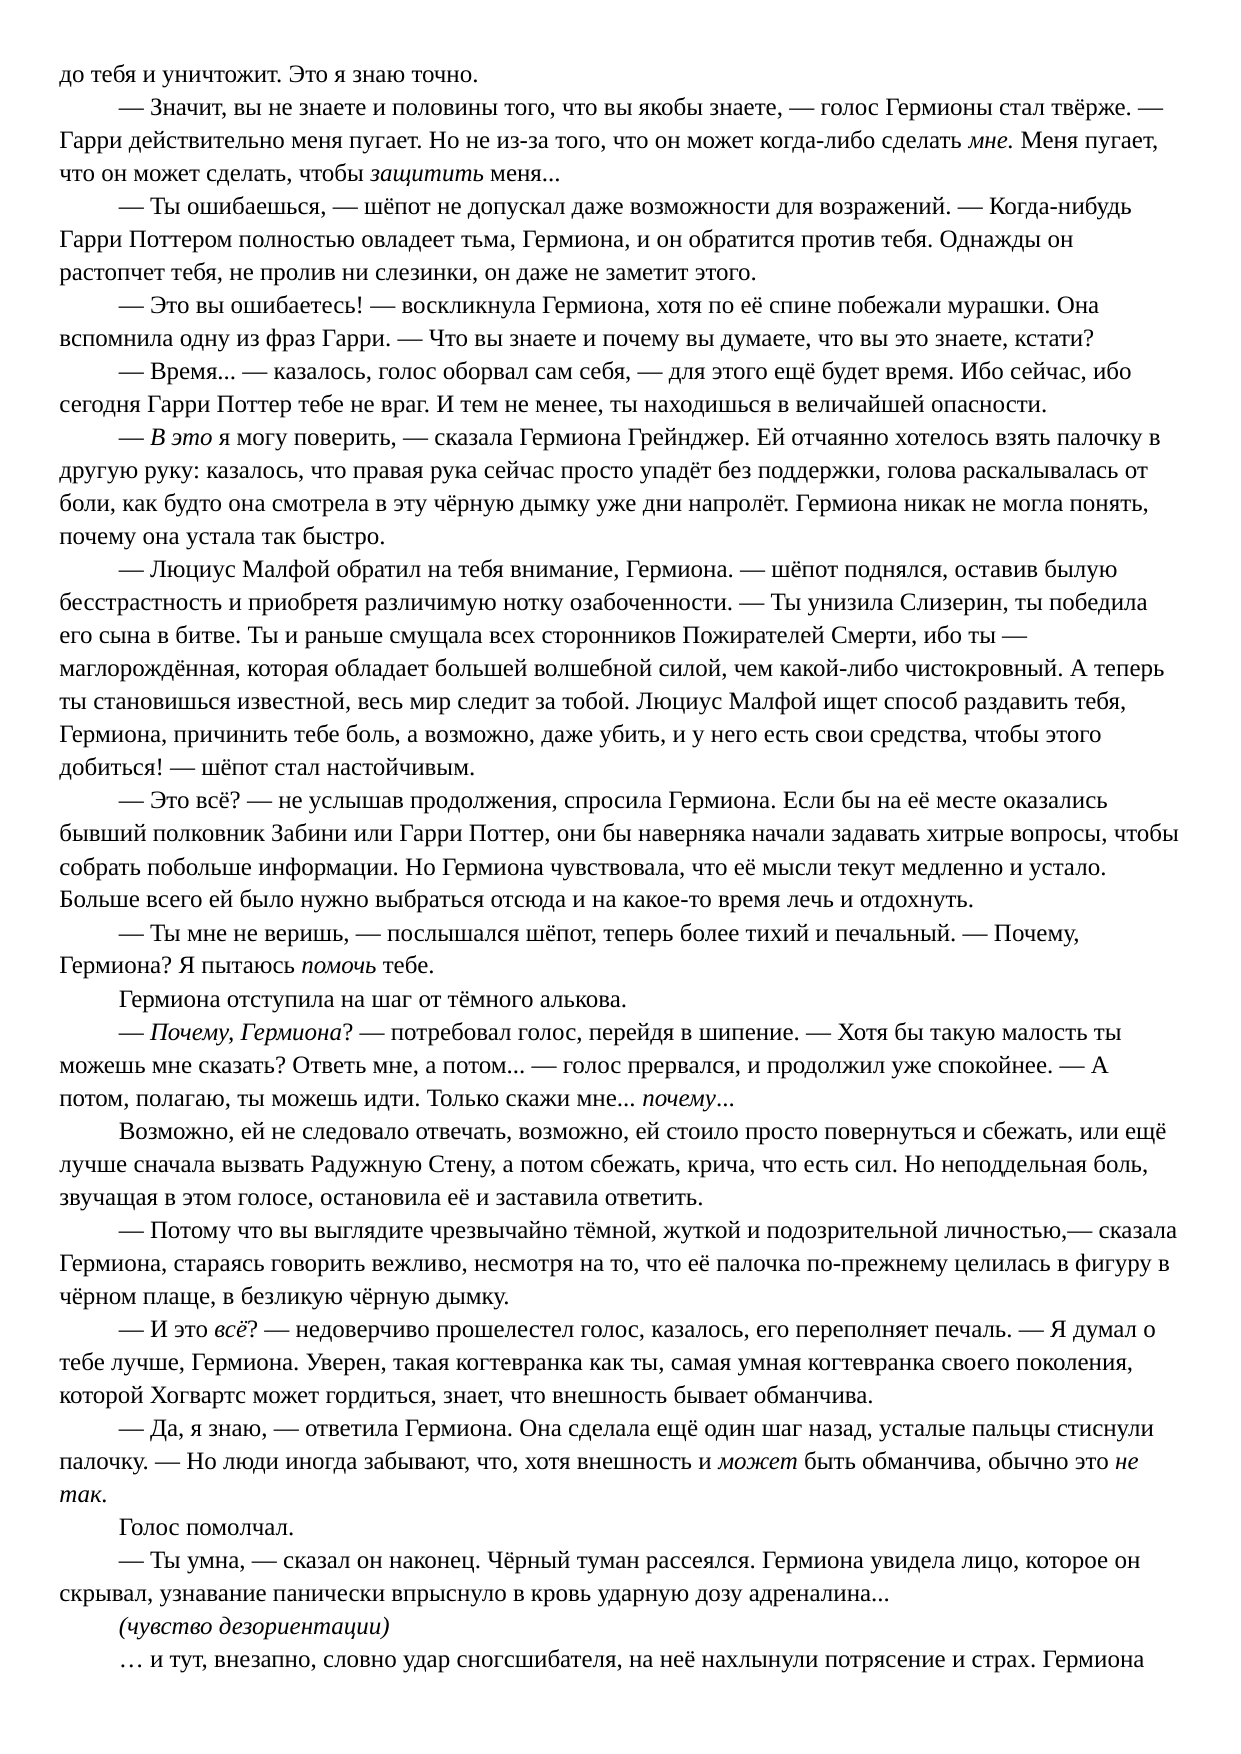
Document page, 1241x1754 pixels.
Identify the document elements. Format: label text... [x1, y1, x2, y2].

text — Потому что вы выглядите чрезвычайно тёмной, жуткой и подозрительной личностью,— сказала Гермиона, стараясь говорить вежливо, несмотря на то, что её палочка по-прежнему целилась в фигуру в чёрном плаще, в безликую чёрную дымку. [59, 1215, 1181, 1309]
text — Да, я знаю, — ответила Гермиона. Она сделала ещё один шаг назад, усталые пальцы стиснули палочку. — Но люди иногда забывают, что, хотя внешность и может быть обманчива, обычно это не так. [59, 1413, 1181, 1508]
text — В это я могу поверить, — сказала Гермиона Грейнджер. Ей отчаянно хотелось взять палочку в другую руку: казалось, что правая рука сейчас просто упадёт без поддержки, голова раскалывалась от боли, как будто она смотрела в эту чёрную дымку уже дни напролёт. Гермиона никак не могла понять, почему она устала так быстро. [59, 422, 1181, 550]
text — Почему, Гермиона? — потребовал голос, перейдя в шипение. — Хотя бы такую малость ты можешь мне сказать? Ответь мне, а потом... — голос прервался, и продолжил уже спокойнее. — А потом, полагаю, ты можешь идти. Только скажи мне... почему... [59, 1017, 1181, 1111]
text — Время... — казалось, голос оборвал сам себя, — для этого ещё будет время. Ибо сейчас, ибо сегодня Гарри Поттер тебе не враг. И тем не менее, ты находишься в величайшей опасности. [59, 356, 1181, 418]
text Голос помолчал. [59, 1512, 1181, 1541]
text — Люциус Малфой обратил на тебя внимание, Гермиона. — шёпот поднялся, оставив былую бесстрастность и приобретя различимую нотку озабоченности. — Ты унизила Слизерин, ты победила его сына в битве. Ты и раньше смущала всех сторонников Пожирателей Смерти, ибо ты — маглорождённая, которая обладает большей волшебной силой, чем какой-либо чистокровный. А теперь ты становишься известной, весь мир следит за тобой. Люциус Малфой ищет способ раздавить тебя, Гермиона, причинить тебе боль, а возможно, даже убить, и у него есть свои средства, чтобы этого добиться! — шёпот стал настойчивым. [59, 554, 1181, 781]
text — Ты мне не веришь, — послышался шёпот, теперь более тихий и печальный. — Почему, Гермиона? Я пытаюсь помочь тебе. [59, 918, 1181, 979]
text (чувство дезориентации) [59, 1611, 1181, 1640]
text — Ты ошибаешься, — шёпот не допускал даже возможности для возражений. — Когда-нибудь Гарри Поттером полностью овладеет тьма, Гермиона, и он обратится против тебя. Однажды он растопчет тебя, не пролив ни слезинки, он даже не заметит этого. [59, 191, 1181, 286]
text — Ты умна, — сказал он наконец. Чёрный туман рассеялся. Гермиона увидела лицо, которое он скрывал, узнавание панически впрыснуло в кровь ударную дозу адреналина... [59, 1545, 1181, 1607]
text — И это всё? — недоверчиво прошелестел голос, казалось, его переполняет печаль. — Я думал о тебе лучше, Гермиона. Уверен, такая когтевранка как ты, самая умная когтевранка своего поколения, которой Хогвартс может гордиться, знает, что внешность бывает обманчива. [59, 1314, 1181, 1409]
text — Это всё? — не услышав продолжения, спросила Гермиона. Если бы на её месте оказались бывший полковник Забини или Гарри Поттер, они бы наверняка начали задавать хитрые вопросы, чтобы собрать побольше информации. Но Гермиона чувствовала, что её мысли текут медленно и устало. Больше всего ей было нужно выбраться отсюда и на какое-то время лечь и отдохнуть. [59, 786, 1181, 913]
text — Значит, вы не знаете и половины того, что вы якобы знаете, — голос Гермионы стал твёрже. — Гарри действительно меня пугает. Но не из-за того, что он может когда-либо сделать мне. Меня пугает, что он может сделать, чтобы защитить меня... [59, 92, 1181, 187]
text — Это вы ошибаетесь! — воскликнула Гермиона, хотя по её спине побежали мурашки. Она вспомнила одну из фраз Гарри. — Что вы знаете и почему вы думаете, что вы это знаете, кстати? [59, 290, 1181, 352]
text Гермиона отступила на шаг от тёмного алькова. [59, 984, 1181, 1012]
text Возможно, ей не следовало отвечать, возможно, ей стоило просто повернуться и сбежать, или ещё лучше сначала вызвать Радужную Стену, а потом сбежать, крича, что есть сил. Но неподдельная боль, звучащая в этом голосе, остановила её и заставила ответить. [59, 1116, 1181, 1211]
